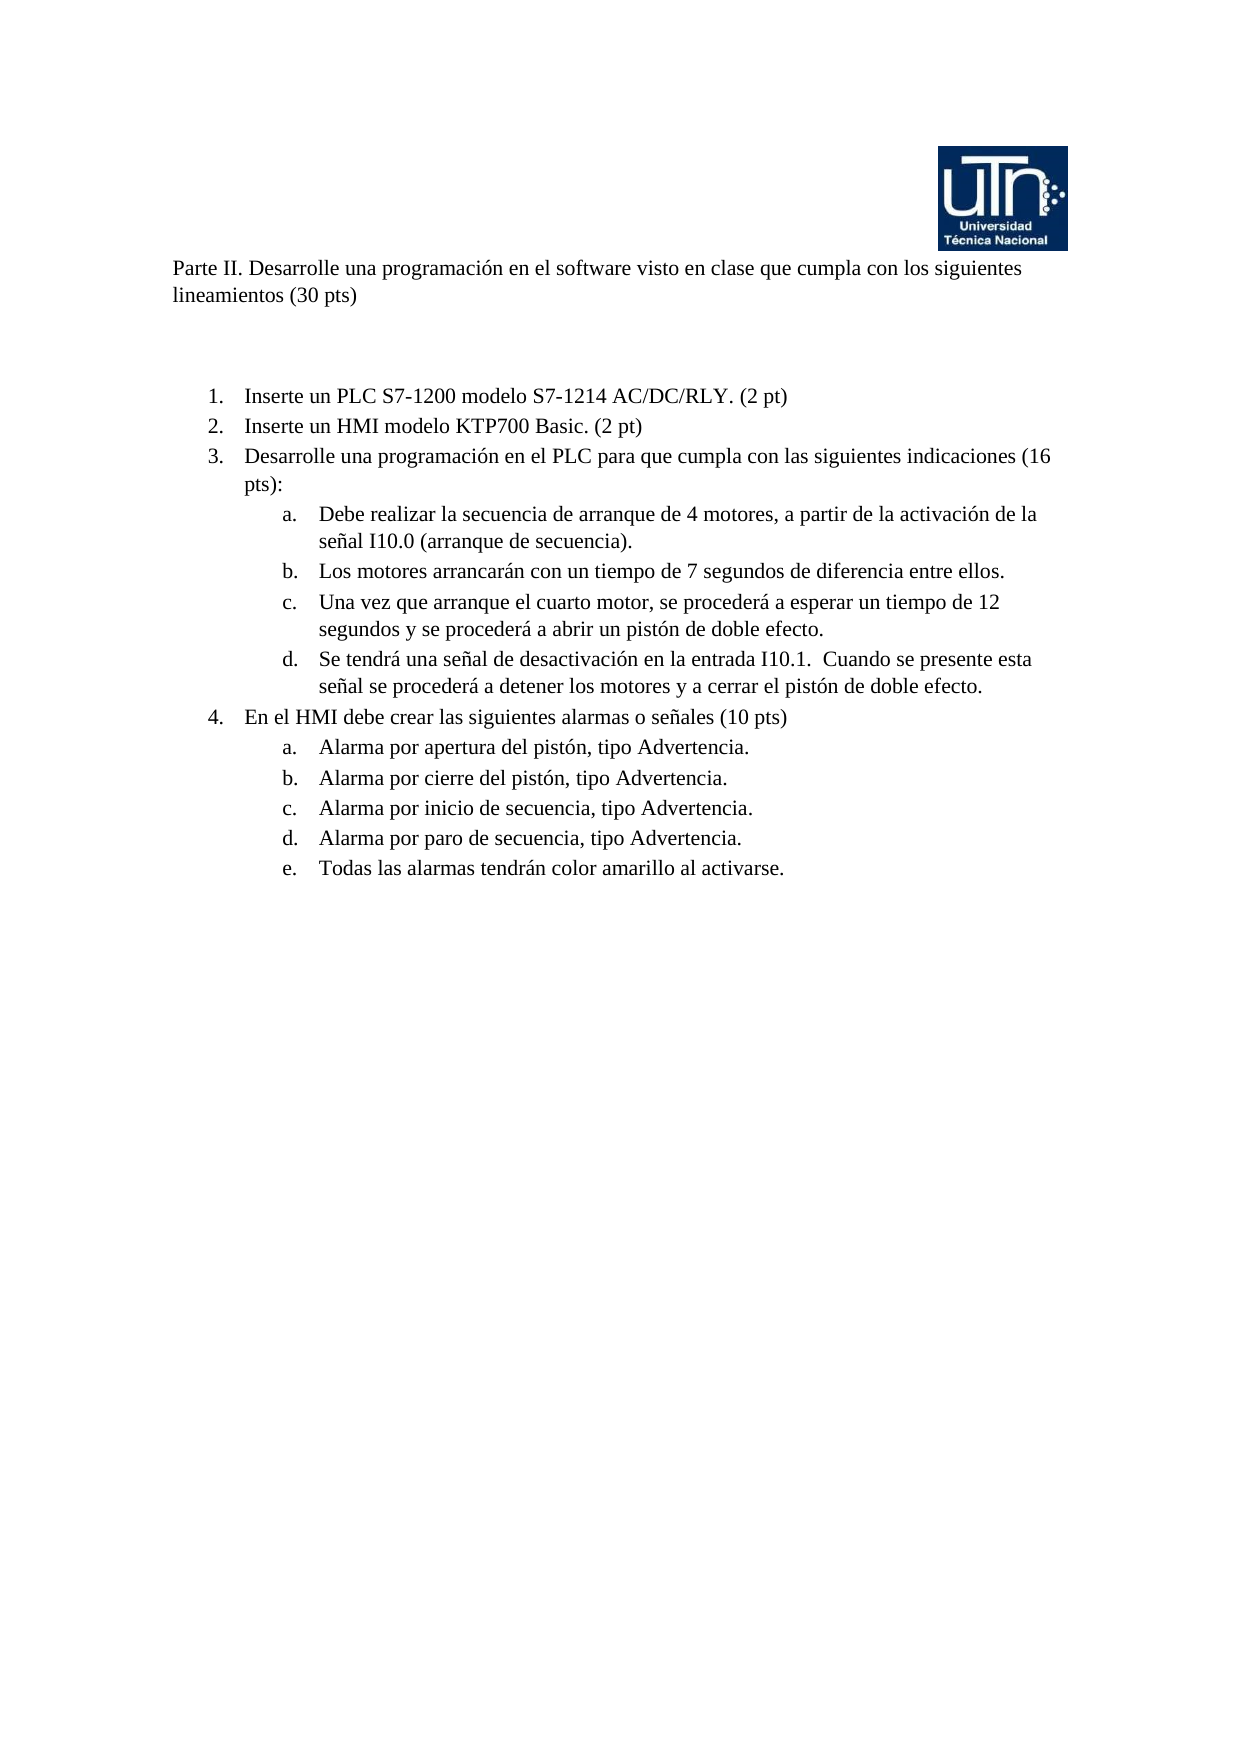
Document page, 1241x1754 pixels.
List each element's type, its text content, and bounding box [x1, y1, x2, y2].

list Se tendrá una señal de desactivación en la entrada I10.1. Cuando se presente esta señal se procederá a detener los motores y a cerrar el pistón de doble efecto. [282, 646, 1068, 699]
list En el HMI debe crear las siguientes alarmas o señales (10 pts) [208, 704, 1068, 729]
list Alarma por cierre del pistón, tipo Advertencia. [282, 764, 1068, 790]
list Los motores arrancarán con un tiempo de 7 segundos de diferencia entre ellos. [282, 558, 1068, 584]
list Desarrolle una programación en el PLC para que cumpla con las siguientes indicaciones (16 pts): [208, 443, 1068, 496]
picture [938, 146, 1068, 251]
list Una vez que arranque el cuarto motor, se procederá a esperar un tiempo de 12 segundos y se procederá a abrir un pistón de doble efecto. [282, 589, 1068, 641]
list Alarma por paro de secuencia, tipo Advertencia. [282, 825, 1068, 850]
list Debe realizar la secuencia de arranque de 4 motores, a partir de la activación de la señal I10.0 (arranque de secuencia). [282, 501, 1068, 553]
list Alarma por inicio de secuencia, tipo Advertencia. [282, 795, 1068, 820]
list Inserte un HMI modelo KTP700 Basic. (2 pt) [208, 413, 1068, 438]
list Inserte un PLC S7-1200 modelo S7-1214 AC/DC/RLY. (2 pt) [208, 383, 1068, 408]
text Parte II. Desarrolle una programación en el software visto en clase que cumpla con los siguientes lineamientos (30 pts) [172, 254, 1068, 307]
list Alarma por apertura del pistón, tipo Advertencia. [282, 734, 1068, 759]
list Todas las alarmas tendrán color amarillo al activarse. [282, 855, 1068, 881]
